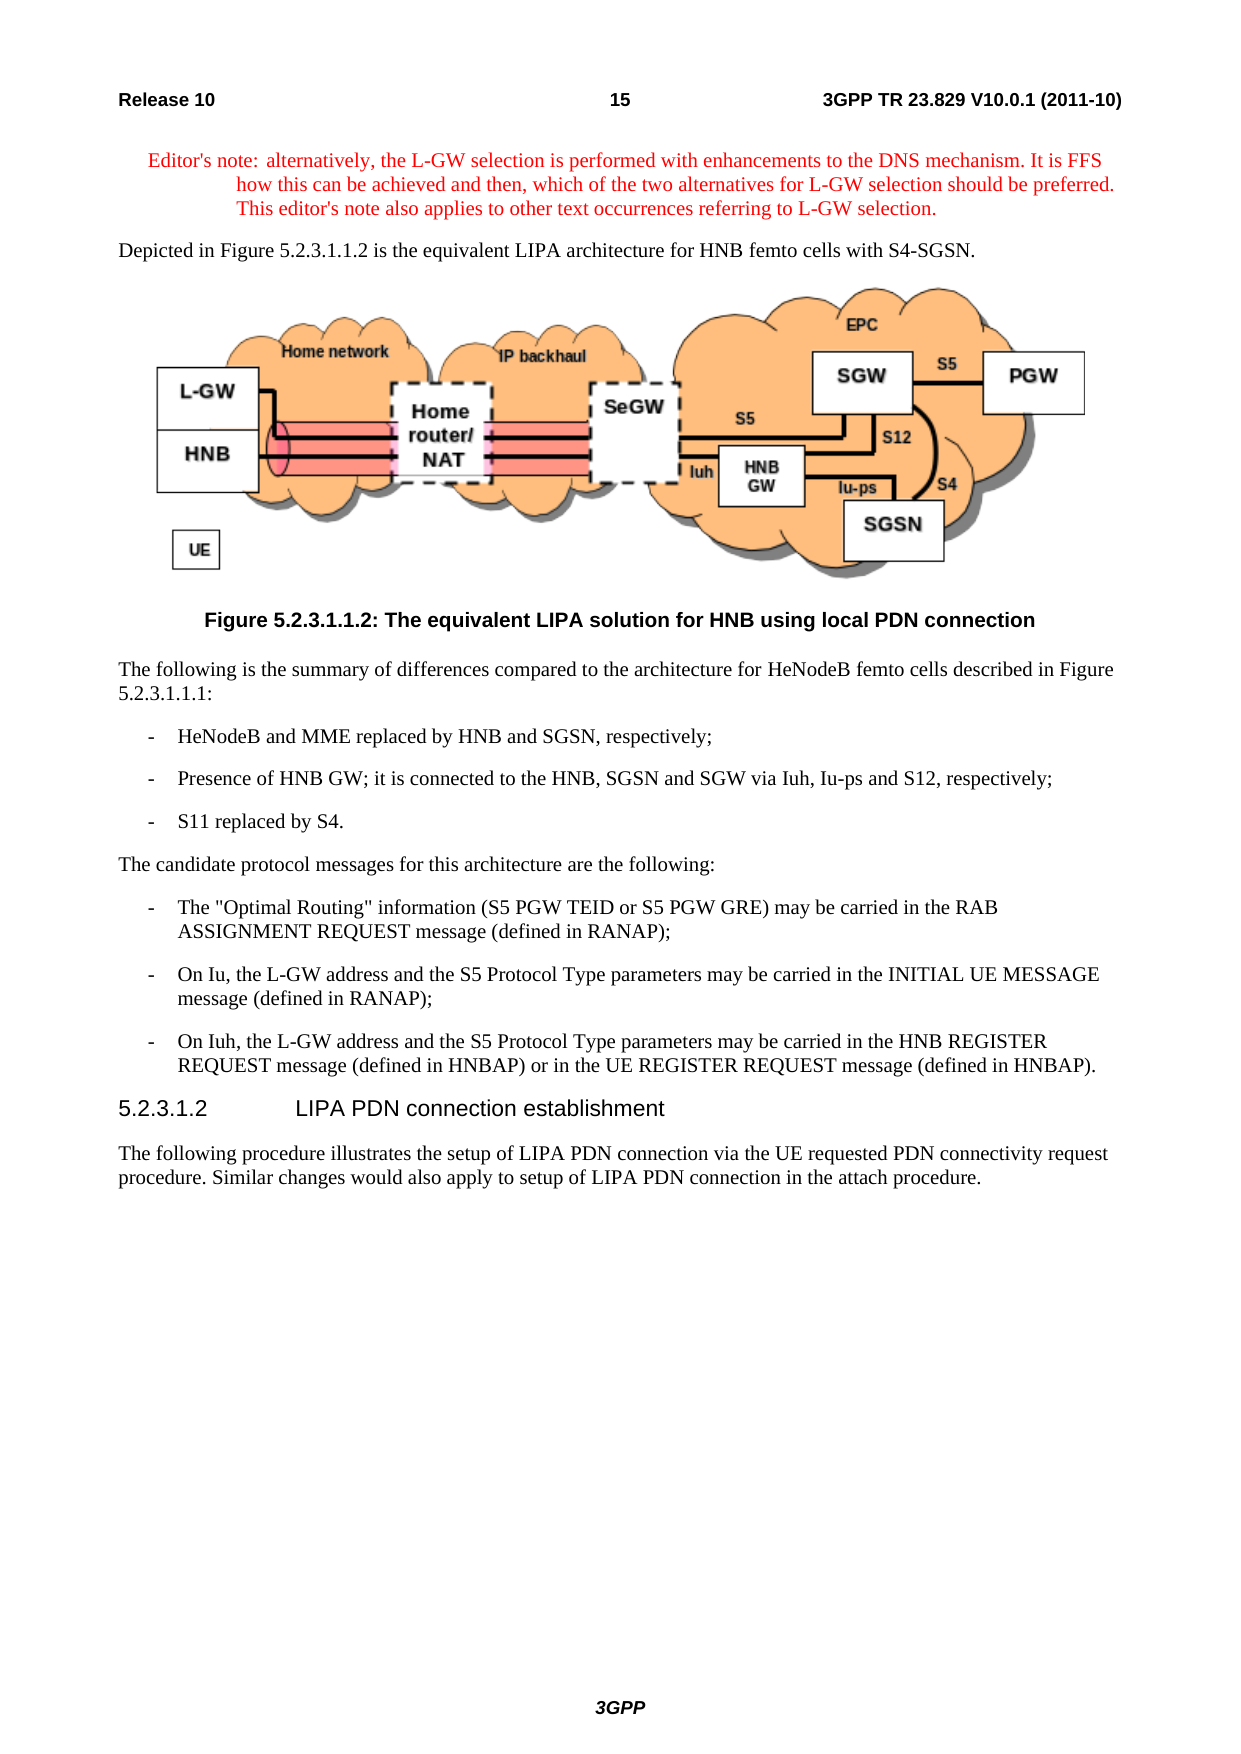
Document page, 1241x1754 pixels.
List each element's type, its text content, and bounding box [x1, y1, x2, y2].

text - On Iuh, the L-GW address and the S5 Protocol Type parameters may be carried in the HNB REGISTER REQUEST message (defined in HNBAP) or in the UE REGISTER REQUEST message (defined in HNBAP). [148, 1028, 1122, 1077]
text - On Iu, the L-GW address and the S5 Protocol Type parameters may be carried in the INITIAL UE MESSAGE message (defined in RANAP); [148, 962, 1122, 1010]
text The candidate protocol messages for this architecture are the following: [118, 852, 1122, 876]
text The following procedure illustrates the setup of LIPA PDN connection via the UE requested PDN connectivity request procedure. Similar changes would also apply to setup of LIPA PDN connection in the attach procedure. [118, 1141, 1122, 1189]
subtitle 5.2.3.1.2 LIPA PDN connection establishment [118, 1095, 1122, 1122]
text The following is the summary of differences compared to the architecture for HeNodeB femto cells described in Figure 5.2.3.1.1.1: [118, 657, 1122, 705]
text Editor's note: alternatively, the L-GW selection is performed with enhancements to the DNS mechanism. It is FFS how this can be achieved and then, which of the two alternatives for L-GW selection should be preferred. This editor's note also applies to other text occurrences referring to L-GW selection. [148, 147, 1122, 220]
text - Presence of HNB GW; it is connected to the HNB, SGSN and SGW via Iuh, Iu-ps and S12, respectively; [148, 766, 1122, 790]
text - The "Optimal Routing" information (S5 PGW TEID or S5 PGW GRE) may be carried in the RAB ASSIGNMENT REQUEST message (defined in RANAP); [148, 895, 1122, 943]
text Figure 5.2.3.1.1.2: The equivalent LIPA solution for HNB using local PDN connection [118, 608, 1122, 632]
text - S11 replaced by S4. [148, 809, 1122, 833]
text - HeNodeB and MME replaced by HNB and SGSN, respectively; [148, 723, 1122, 748]
text Depicted in Figure 5.2.3.1.1.2 is the equivalent LIPA architecture for HNB femto cells with S4-SGSN. [118, 238, 1122, 262]
